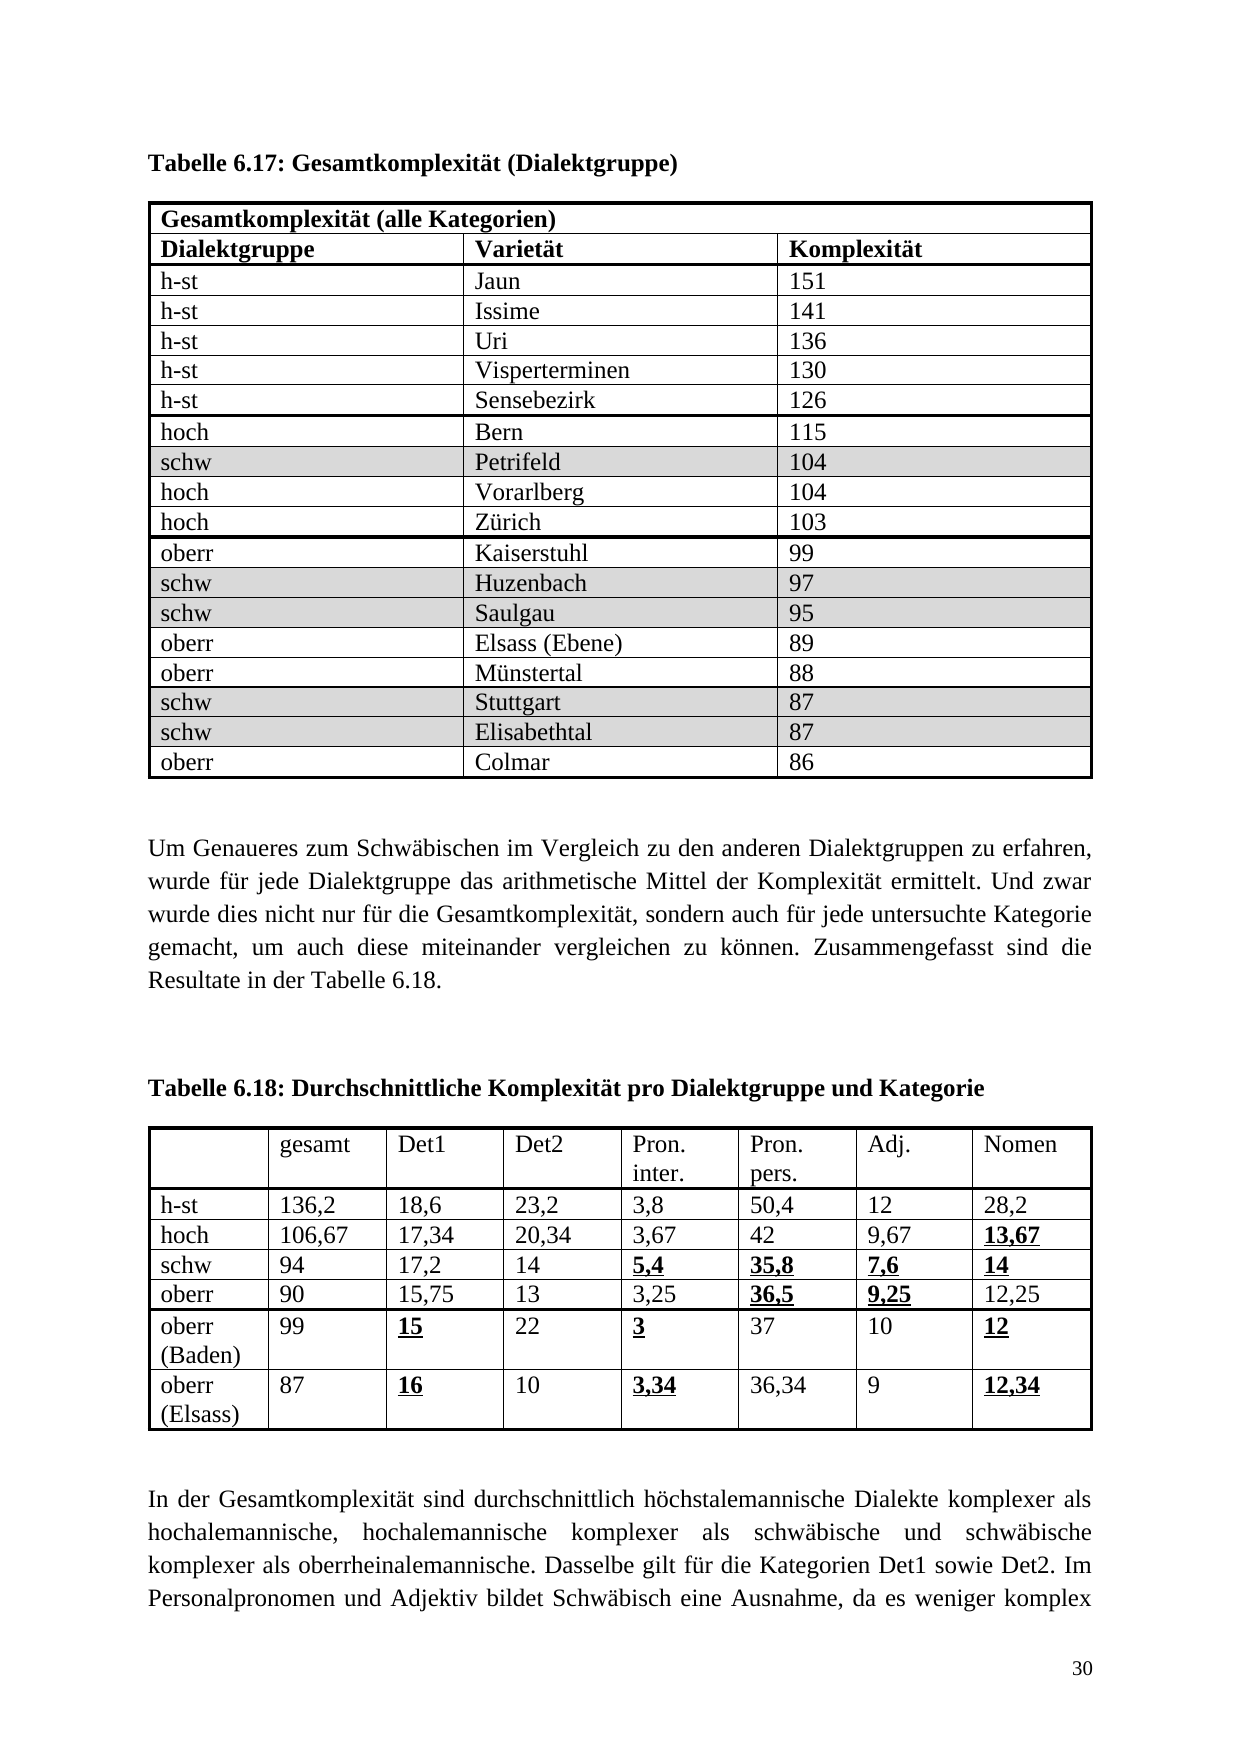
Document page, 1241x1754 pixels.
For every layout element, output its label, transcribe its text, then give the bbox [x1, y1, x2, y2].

table_cell 28,2 [973, 1190, 1090, 1219]
table_cell 12,25 [973, 1280, 1090, 1308]
table_header Det2 [504, 1130, 621, 1187]
table_cell 16 [387, 1370, 503, 1427]
table_cell 42 [739, 1220, 856, 1249]
table_cell 3,8 [622, 1190, 738, 1219]
table_cell Bern [464, 417, 777, 446]
text Tabelle 6.17: Gesamtkomplexität (Dialektgruppe) [148, 148, 1093, 176]
table_cell 87 [778, 688, 1090, 716]
table_cell hoch [151, 477, 463, 506]
table_cell 104 [778, 477, 1090, 506]
table_cell Zürich [464, 507, 777, 535]
table_header gesamt [269, 1130, 386, 1187]
table_cell oberr (Baden) [151, 1311, 268, 1369]
table_cell hoch [151, 417, 463, 446]
table_cell schw [151, 598, 463, 627]
table_header [151, 1130, 268, 1187]
table_cell 136 [778, 326, 1090, 354]
table_cell 22 [504, 1311, 621, 1369]
table_cell 9 [857, 1370, 972, 1427]
table_cell Uri [464, 326, 777, 354]
table_cell 90 [269, 1280, 386, 1308]
table_cell Colmar [464, 747, 777, 776]
table_cell oberr (Elsass) [151, 1370, 268, 1427]
table_cell schw [151, 447, 463, 476]
table_cell schw [151, 717, 463, 746]
table_cell 9,67 [857, 1220, 972, 1249]
table_cell 18,6 [387, 1190, 503, 1219]
table_cell h-st [151, 1190, 268, 1219]
table_cell oberr [151, 539, 463, 567]
table_header Adj. [857, 1130, 972, 1187]
table_cell 12 [973, 1311, 1090, 1369]
table_cell oberr [151, 658, 463, 686]
text Tabelle 6.18: Durchschnittliche Komplexität pro Dialektgruppe und Kategorie [148, 1073, 1093, 1101]
table_cell 104 [778, 447, 1090, 476]
table_cell Jaun [464, 266, 777, 295]
table_cell 3,34 [622, 1370, 738, 1427]
table_cell 7,6 [857, 1250, 972, 1278]
table_cell 12 [857, 1190, 972, 1219]
table_cell 15,75 [387, 1280, 503, 1308]
table_cell 95 [778, 598, 1090, 627]
table_cell h-st [151, 356, 463, 384]
table_cell h-st [151, 296, 463, 325]
table_header Pron. pers. [739, 1130, 856, 1187]
table_cell 3 [622, 1311, 738, 1369]
table_cell 50,4 [739, 1190, 856, 1219]
table_cell 17,2 [387, 1250, 503, 1278]
table_cell 23,2 [504, 1190, 621, 1219]
table_cell Petrifeld [464, 447, 777, 476]
table_cell 14 [504, 1250, 621, 1278]
table_cell h-st [151, 326, 463, 354]
table_cell Münstertal [464, 658, 777, 686]
table_cell Visperterminen [464, 356, 777, 384]
table_cell Komplexität [778, 234, 1090, 263]
table_cell 99 [778, 539, 1090, 567]
table_cell 15 [387, 1311, 503, 1369]
table_cell h-st [151, 266, 463, 295]
table_cell 103 [778, 507, 1090, 535]
table_cell 13 [504, 1280, 621, 1308]
table_header Nomen [973, 1130, 1090, 1187]
table_cell 151 [778, 266, 1090, 295]
table_cell 106,67 [269, 1220, 386, 1249]
table_cell 37 [739, 1311, 856, 1369]
table_cell 12,34 [973, 1370, 1090, 1427]
table_cell Stuttgart [464, 688, 777, 716]
table_cell 99 [269, 1311, 386, 1369]
table_cell 20,34 [504, 1220, 621, 1249]
table_cell 94 [269, 1250, 386, 1278]
table_cell Kaiserstuhl [464, 539, 777, 567]
table_cell 14 [973, 1250, 1090, 1278]
table_cell schw [151, 1250, 268, 1278]
table_cell Dialektgruppe [151, 234, 463, 263]
table_cell Sensebezirk [464, 385, 777, 414]
table_cell 115 [778, 417, 1090, 446]
table_cell 36,34 [739, 1370, 856, 1427]
table_header Gesamtkomplexität (alle Kategorien) [151, 205, 1090, 233]
table_cell 13,67 [973, 1220, 1090, 1249]
table_cell Huzenbach [464, 568, 777, 597]
table_cell h-st [151, 385, 463, 414]
table_cell 9,25 [857, 1280, 972, 1308]
table_cell 141 [778, 296, 1090, 325]
table_cell Issime [464, 296, 777, 325]
table_cell oberr [151, 747, 463, 776]
table_cell 87 [778, 717, 1090, 746]
table_cell 88 [778, 658, 1090, 686]
table_cell 36,5 [739, 1280, 856, 1308]
table_cell 3,67 [622, 1220, 738, 1249]
table_cell 35,8 [739, 1250, 856, 1278]
table_cell oberr [151, 628, 463, 657]
table_cell 126 [778, 385, 1090, 414]
table_cell 5,4 [622, 1250, 738, 1278]
table_header Pron. inter. [622, 1130, 738, 1187]
table_header Det1 [387, 1130, 503, 1187]
text Um Genaueres zum Schwäbischen im Vergleich zu den anderen Dialektgruppen zu erfahren, wurde für jede Dialektgruppe das arithmetische Mittel der Komplexität ermittelt. Und zwar wurde dies nicht nur für die Gesamtkomplexität, sondern auch für jede untersuchte Kategorie gemacht, um auch diese miteinander vergleichen zu können. Zusammengefasst sind die Resultate in der Tabelle 6.18. [148, 833, 1093, 994]
table_cell hoch [151, 1220, 268, 1249]
table_cell 97 [778, 568, 1090, 597]
table_cell 10 [504, 1370, 621, 1427]
table_cell schw [151, 568, 463, 597]
table_cell 136,2 [269, 1190, 386, 1219]
table_cell Saulgau [464, 598, 777, 627]
table_cell 89 [778, 628, 1090, 657]
table_cell Elisabethtal [464, 717, 777, 746]
table_cell oberr [151, 1280, 268, 1308]
table_cell Elsass (Ebene) [464, 628, 777, 657]
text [148, 1484, 1093, 1612]
table_cell hoch [151, 507, 463, 535]
table_cell 86 [778, 747, 1090, 776]
table_cell 17,34 [387, 1220, 503, 1249]
table_cell schw [151, 688, 463, 716]
table_cell 3,25 [622, 1280, 738, 1308]
table_cell 87 [269, 1370, 386, 1427]
table_cell Varietät [464, 234, 777, 263]
table_cell 10 [857, 1311, 972, 1369]
table_cell 130 [778, 356, 1090, 384]
table_cell Vorarlberg [464, 477, 777, 506]
